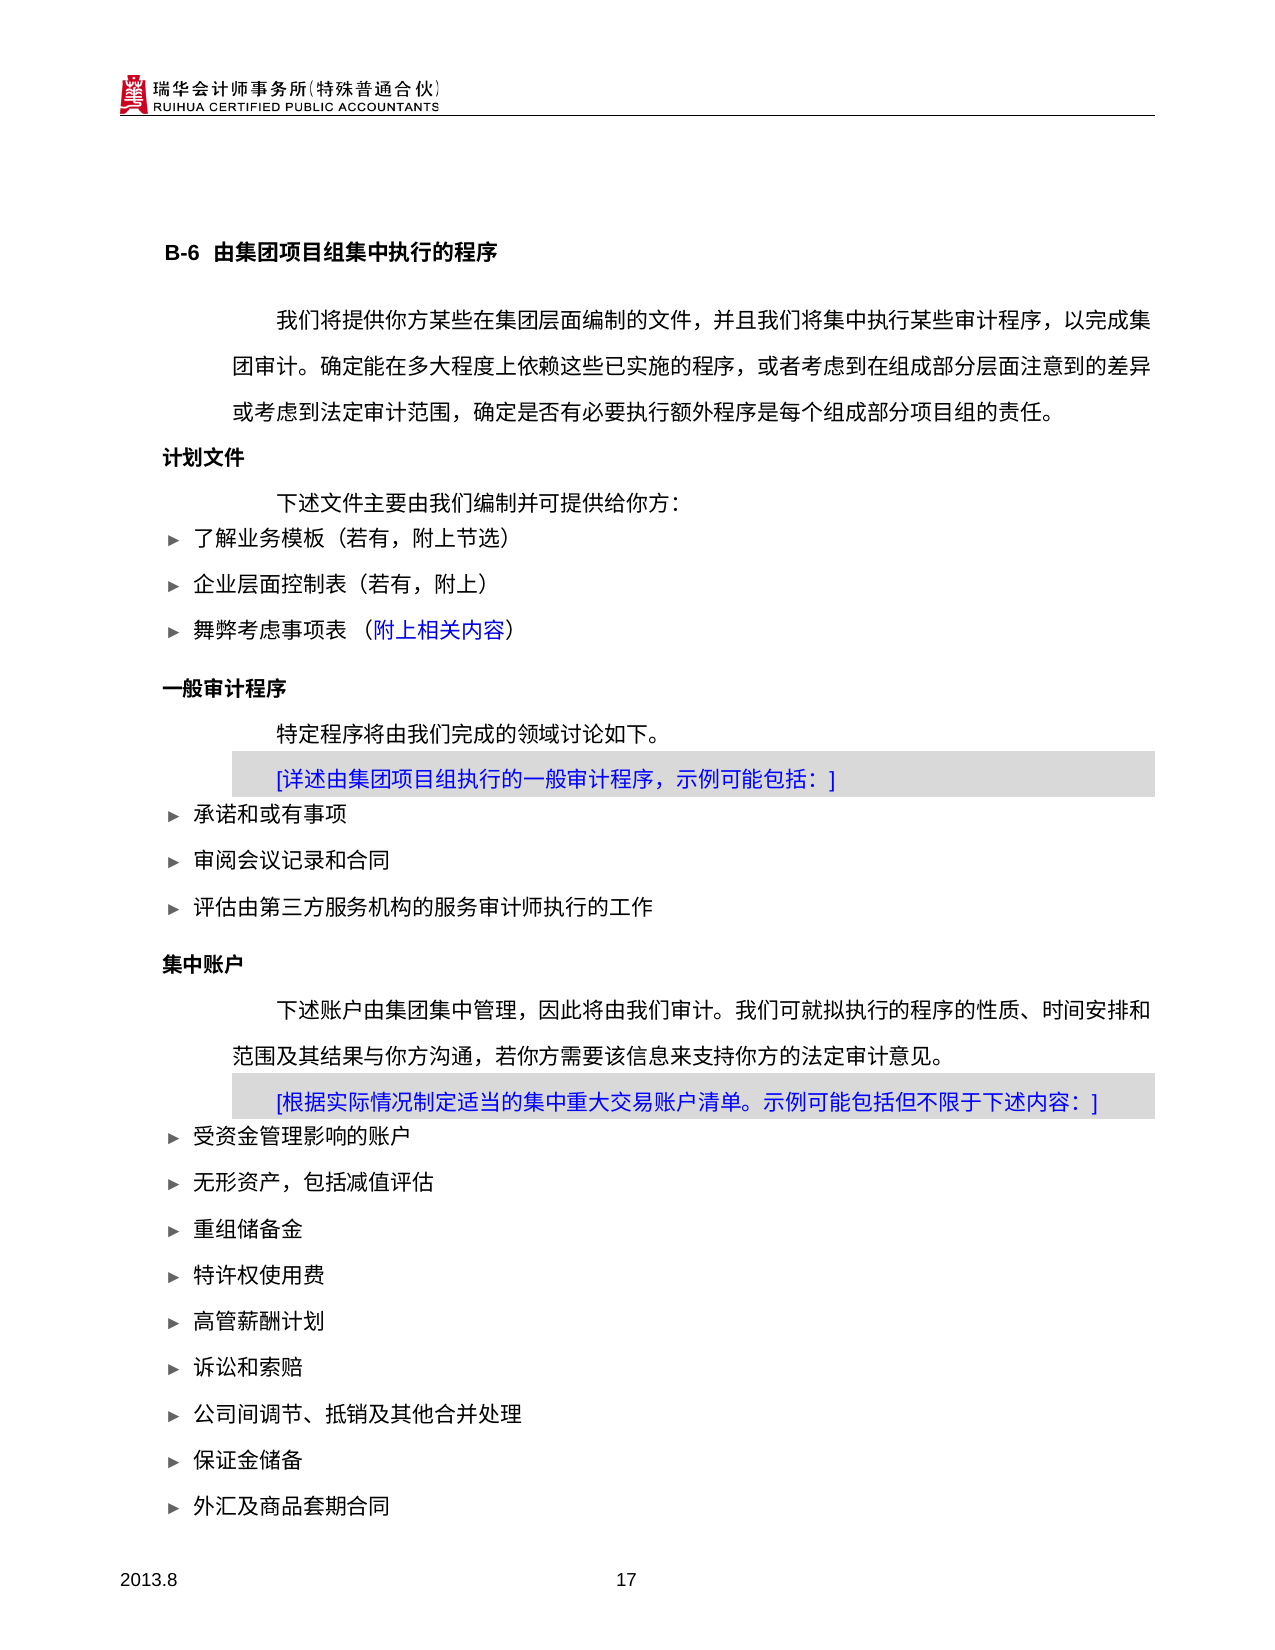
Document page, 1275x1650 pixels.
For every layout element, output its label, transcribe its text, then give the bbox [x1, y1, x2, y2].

text 公司间调节、抵销及其他合并处理 [164, 1397, 1155, 1428]
text 企业层面控制表（若有，附上） [164, 567, 1155, 599]
subtitle [详述由集团项目组执行的一般审计程序，示例可能包括：] [232, 751, 1155, 797]
picture [120, 75, 439, 114]
text 特定程序将由我们完成的领域讨论如下。 [232, 705, 1155, 751]
subtitle B-6 由集团项目组集中执行的程序 [164, 235, 1170, 267]
text 无形资产，包括减值评估 [164, 1165, 1155, 1197]
text 评估由第三方服务机构的服务审计师执行的工作 [164, 889, 1155, 921]
text 外汇及商品套期合同 [164, 1489, 1155, 1521]
text 保证金储备 [164, 1443, 1155, 1474]
subtitle [根据实际情况制定适当的集中重大交易账户清单。示例可能包括但不限于下述内容：] [232, 1073, 1155, 1119]
text 承诺和或有事项 [164, 797, 1155, 829]
text 高管薪酬计划 [164, 1304, 1155, 1336]
text 下述账户由集团集中管理，因此将由我们审计。我们可就拟执行的程序的性质、时间安排和范围及其结果与你方沟通，若你方需要该信息来支持你方的法定审计意见。 [232, 982, 1155, 1073]
subtitle 一般审计程序 [120, 659, 1155, 705]
text 了解业务模板（若有，附上节选） [164, 521, 1155, 552]
text 诉讼和索赔 [164, 1350, 1155, 1382]
text 重组储备金 [164, 1212, 1155, 1243]
text 我们将提供你方某些在集团层面编制的文件，并且我们将集中执行某些审计程序，以完成集团审计。确定能在多大程度上依赖这些已实施的程序，或者考虑到在组成部分层面注意到的差异或考虑到法定审计范围，确定是否有必要执行额外程序是每个组成部分项目组的责任。 [232, 292, 1155, 429]
subtitle 计划文件 [120, 429, 1155, 475]
subtitle 集中账户 [120, 936, 1155, 982]
text 特许权使用费 [164, 1258, 1155, 1289]
text 审阅会议记录和合同 [164, 843, 1155, 875]
text 下述文件主要由我们编制并可提供给你方： [232, 475, 1155, 521]
text 舞弊考虑事项表 （附上相关内容） [164, 613, 1155, 645]
text 受资金管理影响的账户 [164, 1119, 1155, 1151]
